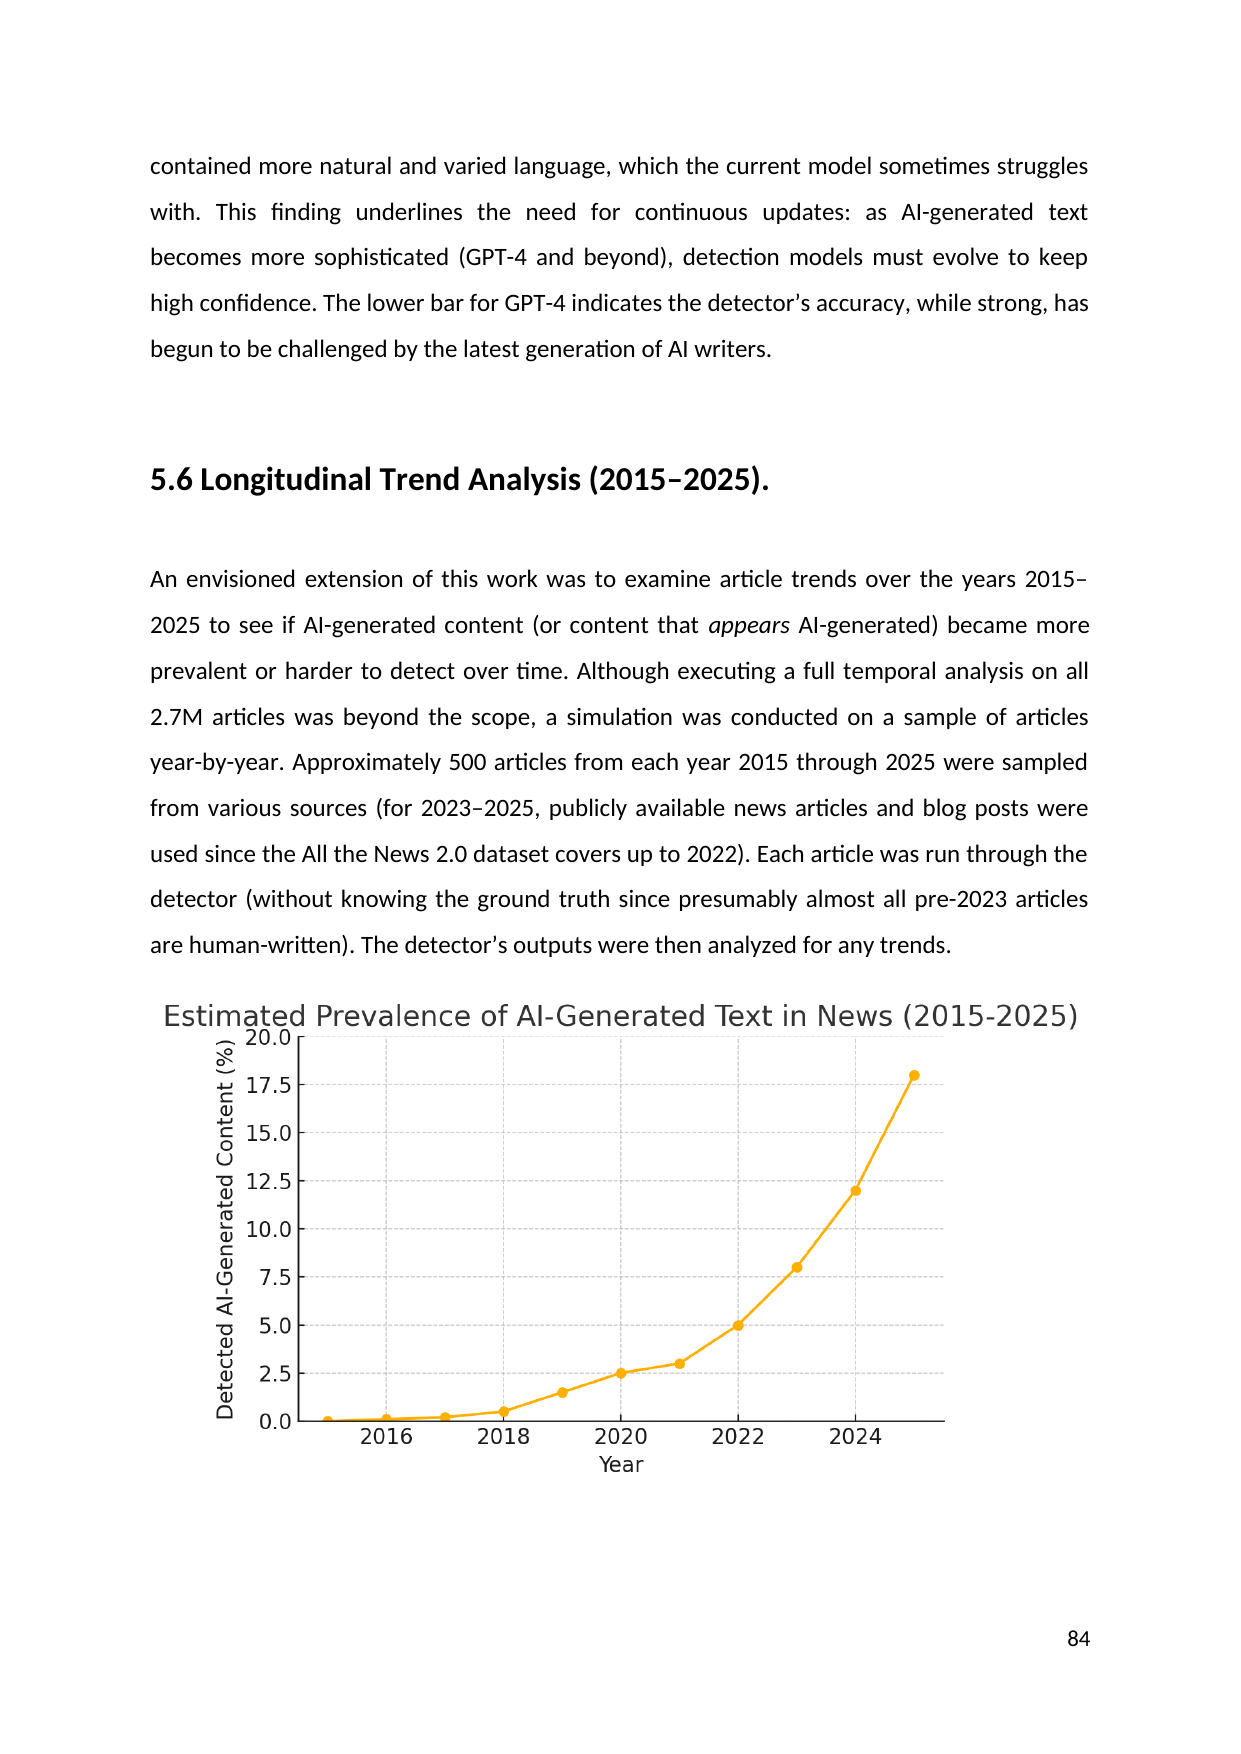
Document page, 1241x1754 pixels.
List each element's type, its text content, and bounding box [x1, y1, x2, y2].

picture [150, 991, 1091, 1489]
subtitle 5.6 Longitudinal Trend Analysis (2015–2025). [150, 458, 1090, 499]
text An envisioned extension of this work was to examine article trends over the years 2015–2025 to see if AI-generated content (or content that appears AI-generated) became more prevalent or harder to detect over time. Although executing a full temporal analysis on all 2.7M articles was beyond the scope, a simulation was conducted on a sample of articles year-by-year. Approximately 500 articles from each year 2015 through 2025 were sampled from various sources (for 2023–2025, publicly available news articles and blog posts were used since the All the News 2.0 dataset covers up to 2022). Each article was run through the detector (without knowing the ground truth since presumably almost all pre-2023 articles are human-written). The detector’s outputs were then analyzed for any trends. [150, 563, 1090, 960]
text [150, 150, 1090, 363]
